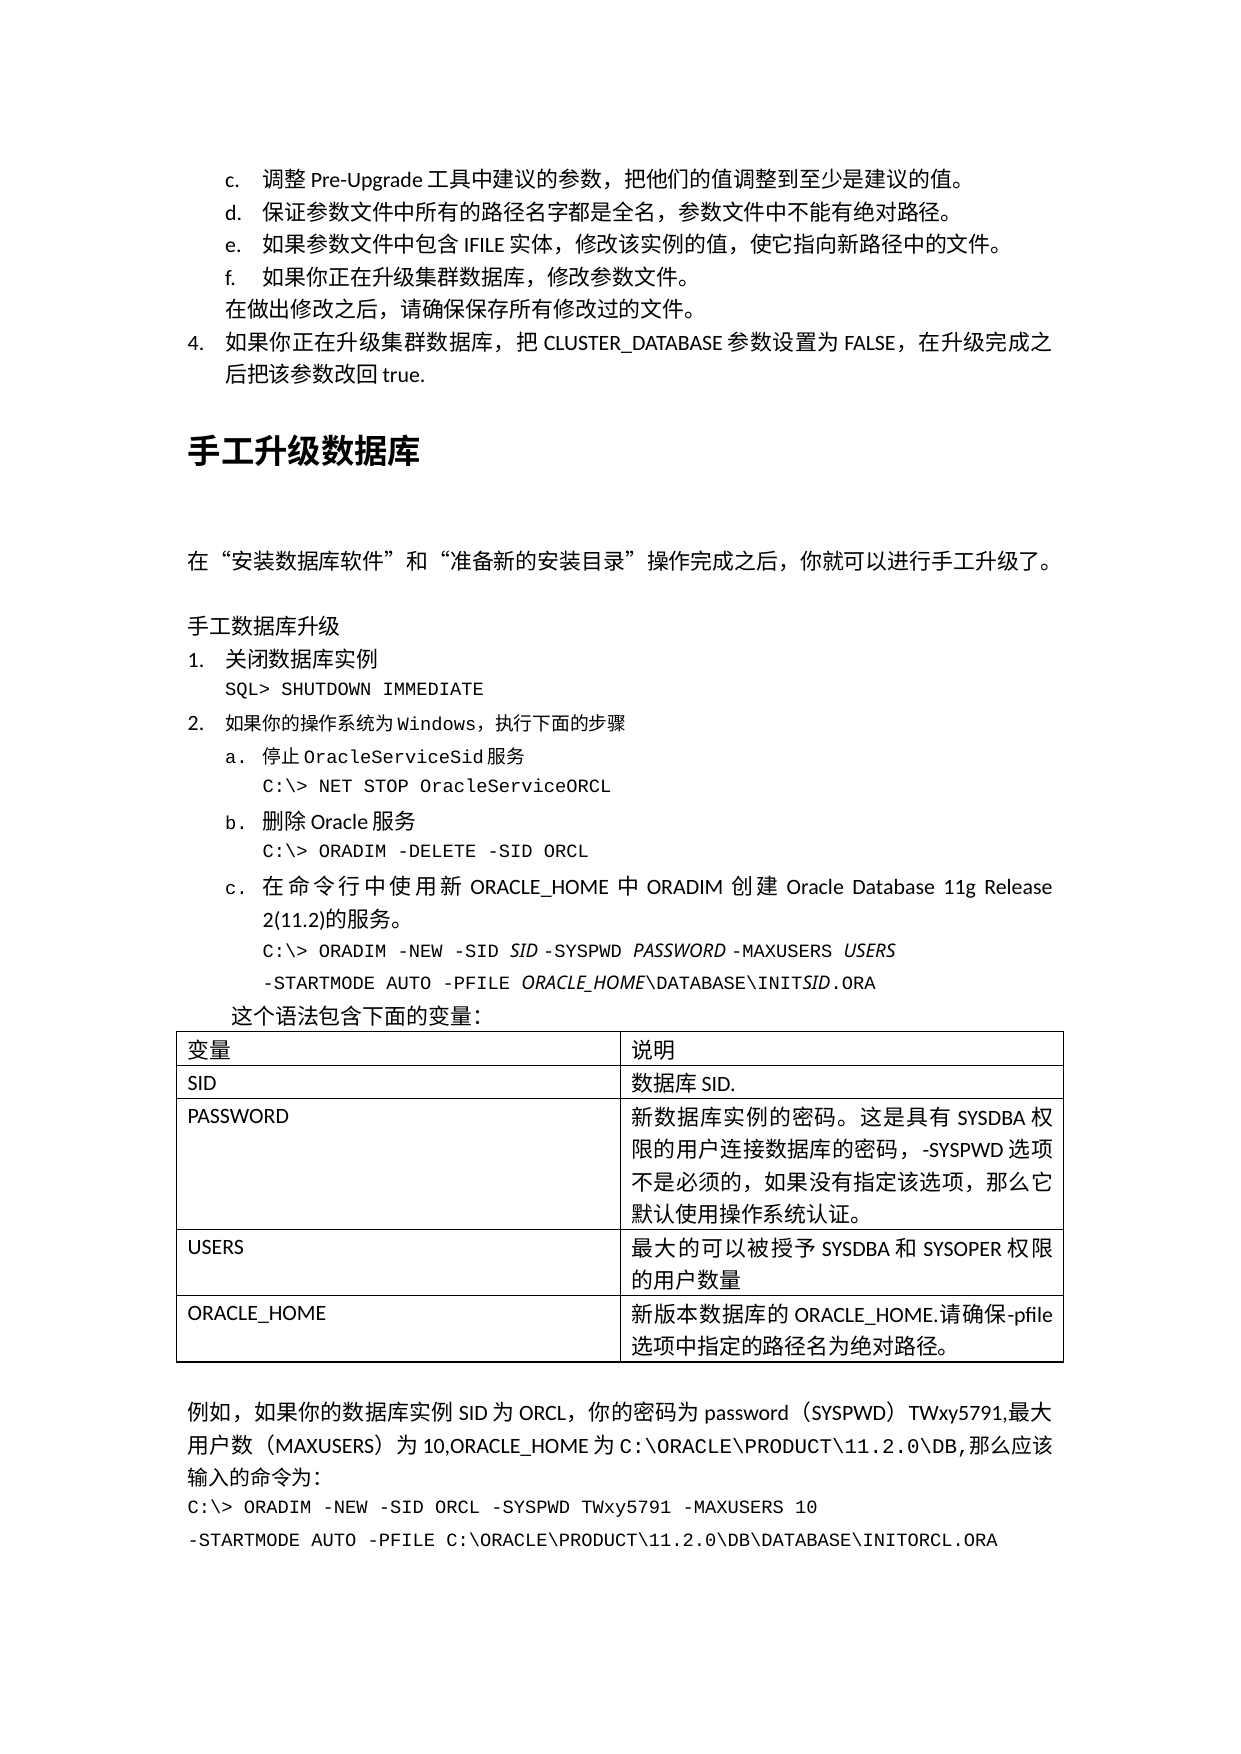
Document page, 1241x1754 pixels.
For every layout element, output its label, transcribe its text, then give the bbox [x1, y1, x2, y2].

list 如果你的操作系统为Windows，执行下面的步骤 [187, 706, 1053, 739]
table_header 变量 [177, 1032, 620, 1065]
table_header 说明 [621, 1032, 1063, 1065]
list 停止OracleServiceSid服务 [225, 739, 1053, 771]
table_cell 新版本数据库的ORACLE_HOME.请确保-pfile选项中指定的路径名为绝对路径。 [621, 1296, 1063, 1361]
table_cell 新数据库实例的密码。这是具有SYSDBA权限的用户连接数据库的密码，-SYSPWD选项不是必须的，如果没有指定该选项，那么它默认使用操作系统认证。 [621, 1099, 1063, 1229]
list 如果你正在升级集群数据库，修改参数文件。 [225, 259, 1053, 292]
text -STARTMODE AUTO -PFILE C:\ORACLE\PRODUCT\11.2.0\DB\DATABASE\INITORCL.ORA [187, 1525, 1053, 1557]
table_cell ORACLE_HOME [177, 1296, 620, 1361]
list 关闭数据库实例 [187, 641, 1053, 674]
table_cell PASSWORD [177, 1099, 620, 1229]
subtitle 手工升级数据库 [187, 417, 1053, 482]
list 删除Oracle服务 [225, 804, 1053, 836]
text C:\> ORADIM -NEW -SID ORCL -SYSPWD TWxy5791 -MAXUSERS 10 [187, 1492, 1053, 1525]
list 如果参数文件中包含IFILE实体，修改该实例的值，使它指向新路径中的文件。 [225, 227, 1053, 259]
list SQL> SHUTDOWN IMMEDIATE [225, 674, 1053, 706]
text 在“安装数据库软件”和“准备新的安装目录”操作完成之后，你就可以进行手工升级了。 [187, 544, 1053, 576]
table_cell SID [177, 1066, 620, 1098]
text 例如，如果你的数据库实例SID为ORCL，你的密码为password（SYSPWD）TWxy5791,最大用户数（MAXUSERS）为10,ORACLE_HOME为C:\ORACLE\PRODUCT\11.2.0\DB,那么应该输入的命令为： [187, 1395, 1053, 1492]
text 手工数据库升级 [187, 609, 1053, 641]
text C:\> ORADIM -NEW -SID SID -SYSPWD PASSWORD -MAXUSERS USERS [225, 934, 1053, 966]
list 调整Pre-Upgrade工具中建议的参数，把他们的值调整到至少是建议的值。 [225, 162, 1053, 194]
list C:\> ORADIM -DELETE -SID ORCL [262, 836, 1053, 869]
table_cell 数据库SID. [621, 1066, 1063, 1098]
list 在命令行中使用新ORACLE_HOME中ORADIM创建Oracle Database 11g Release 2(11.2)的服务。 [225, 869, 1053, 934]
text 这个语法包含下面的变量： [187, 999, 1053, 1031]
table_cell 最大的可以被授予SYSDBA和SYSOPER权限的用户数量 [621, 1230, 1063, 1295]
list 保证参数文件中所有的路径名字都是全名，参数文件中不能有绝对路径。 [225, 194, 1053, 227]
table_cell USERS [177, 1230, 620, 1295]
list 如果你正在升级集群数据库，把CLUSTER_DATABASE参数设置为FALSE，在升级完成之后把该参数改回true. [187, 324, 1053, 389]
text 在做出修改之后，请确保保存所有修改过的文件。 [225, 292, 1053, 324]
list -STARTMODE AUTO -PFILE ORACLE_HOME\DATABASE\INITSID.ORA [262, 966, 1053, 999]
list C:\> NET STOP OracleServiceORCL [262, 771, 1053, 804]
